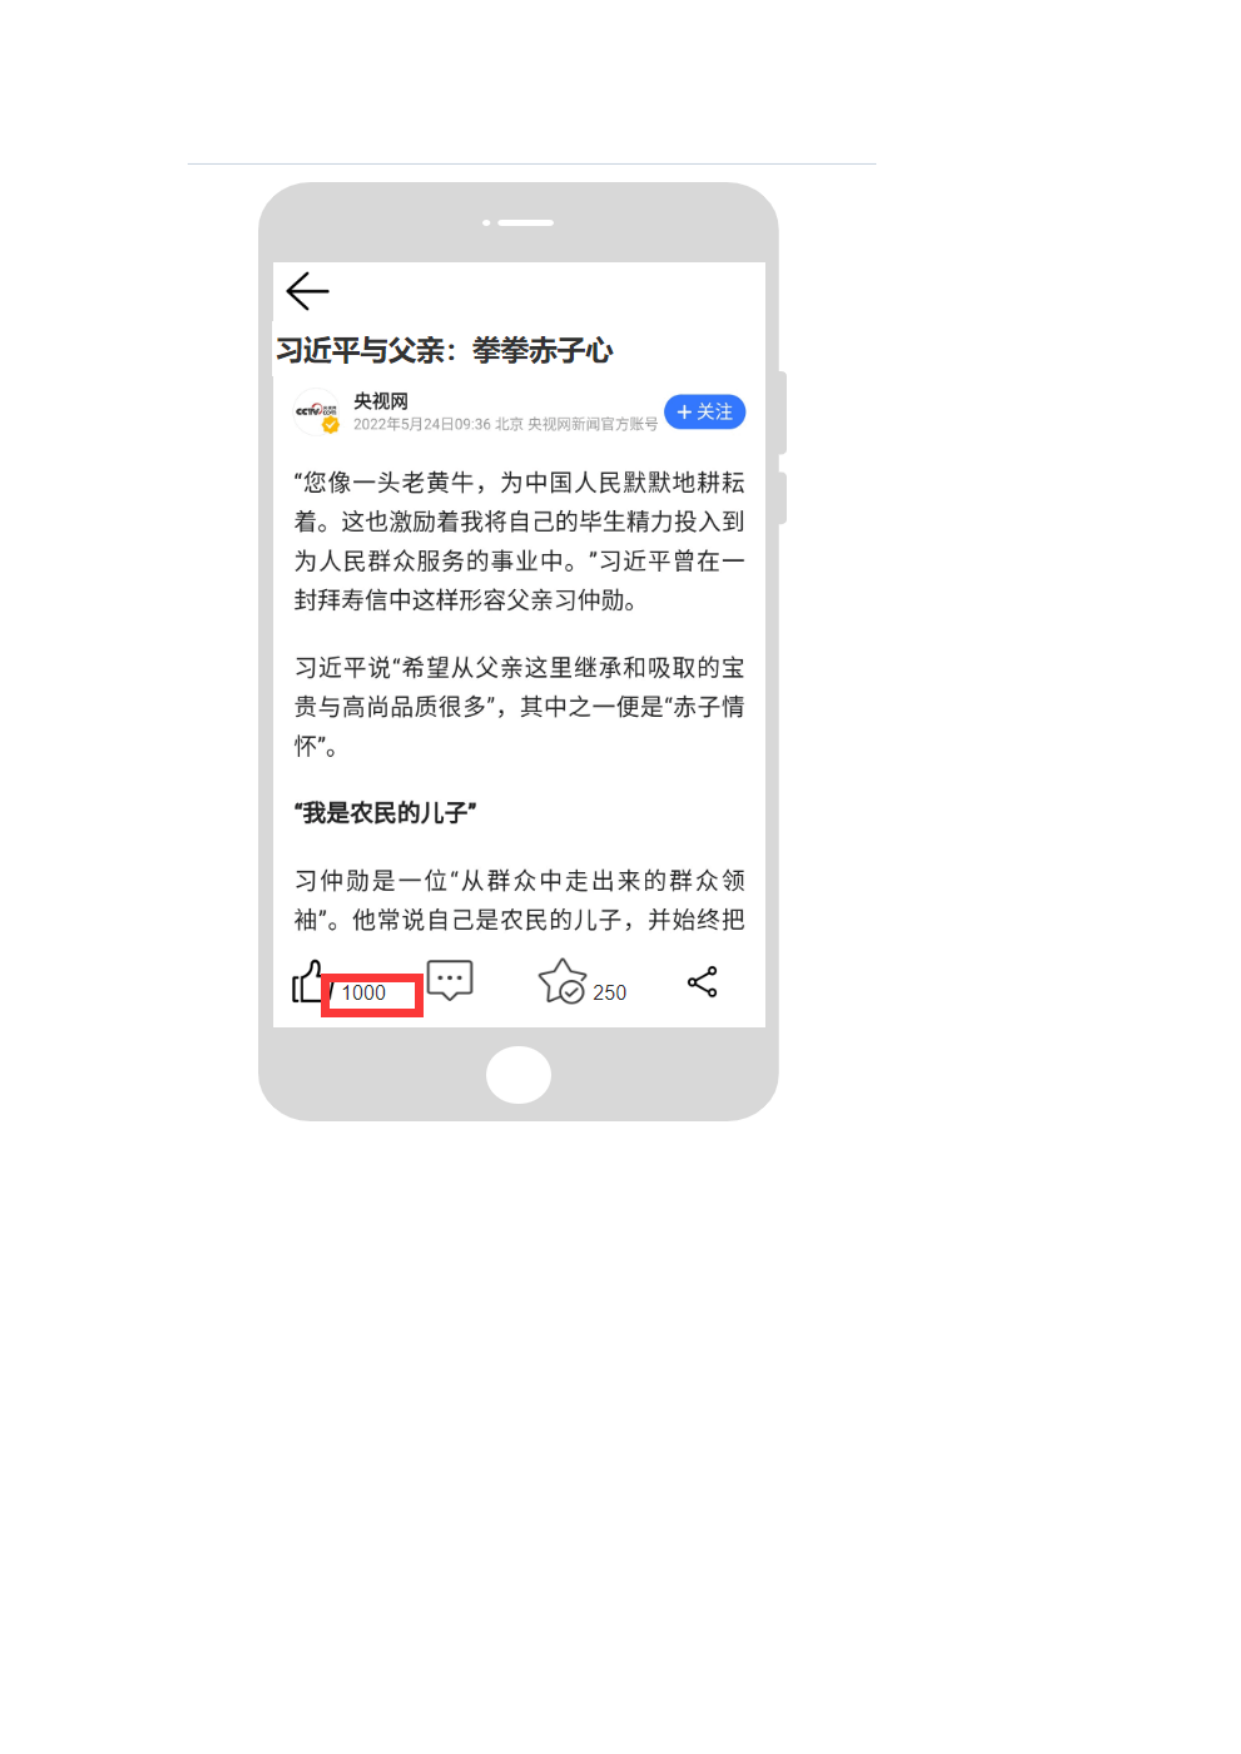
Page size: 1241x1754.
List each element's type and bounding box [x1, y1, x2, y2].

picture [187, 162, 877, 1154]
